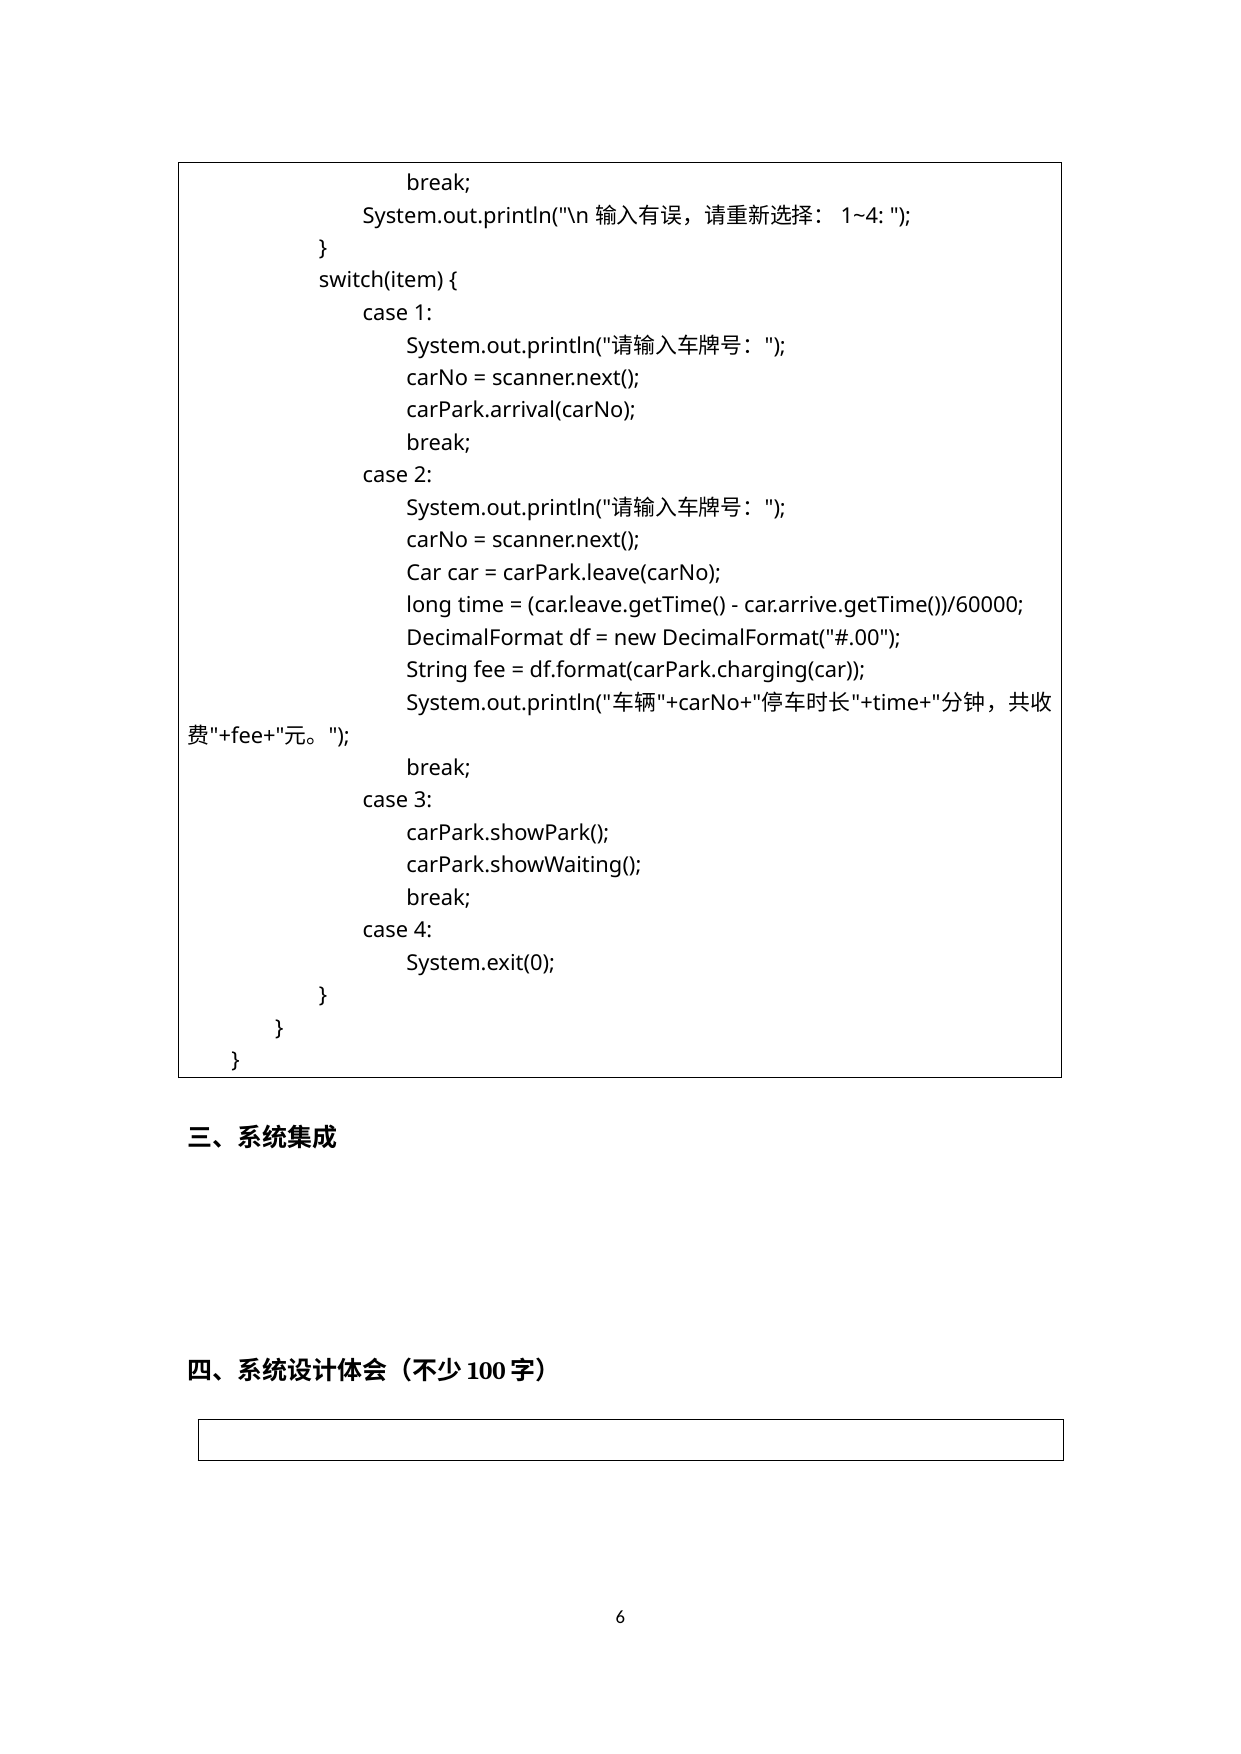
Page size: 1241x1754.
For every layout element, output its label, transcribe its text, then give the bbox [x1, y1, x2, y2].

text break; [187, 750, 1053, 783]
text case 4: [187, 913, 1053, 945]
text String fee = df.format(carPark.charging(car)); [187, 653, 1053, 685]
text case 3: [187, 783, 1053, 815]
text carPark.showPark(); [187, 815, 1053, 848]
text } [187, 1010, 1053, 1039]
text long time = (car.leave.getTime() - car.arrive.getTime())/60000; [187, 588, 1053, 620]
text switch(item) { [187, 263, 1053, 295]
text carPark.arrival(carNo); [187, 393, 1053, 425]
subtitle 四、系统设计体会（不少100字） [187, 1336, 1053, 1401]
text } [179, 1039, 1061, 1077]
text System.out.println("请输入车牌号："); [187, 328, 1053, 360]
text case 2: [187, 458, 1053, 490]
text break; [187, 880, 1053, 913]
text System.out.println("\n 输入有误，请重新选择： 1~4: "); [187, 198, 1053, 230]
text break; [179, 163, 1061, 198]
text carPark.showWaiting(); [187, 848, 1053, 880]
subtitle 三、系统集成 [187, 1103, 1053, 1168]
text carNo = scanner.next(); [187, 523, 1053, 555]
text case 1: [187, 295, 1053, 328]
text } [187, 230, 1053, 263]
table_header [199, 1420, 1063, 1460]
text Car car = carPark.leave(carNo); [187, 555, 1053, 588]
text break; [187, 425, 1053, 458]
text DecimalFormat df = new DecimalFormat("#.00"); [187, 620, 1053, 653]
text System.exit(0); [187, 945, 1053, 978]
text } [187, 978, 1053, 1010]
text System.out.println("车辆"+carNo+"停车时长"+time+"分钟，共收费"+fee+"元。"); [187, 685, 1053, 750]
text carNo = scanner.next(); [187, 360, 1053, 393]
text System.out.println("请输入车牌号："); [187, 490, 1053, 523]
